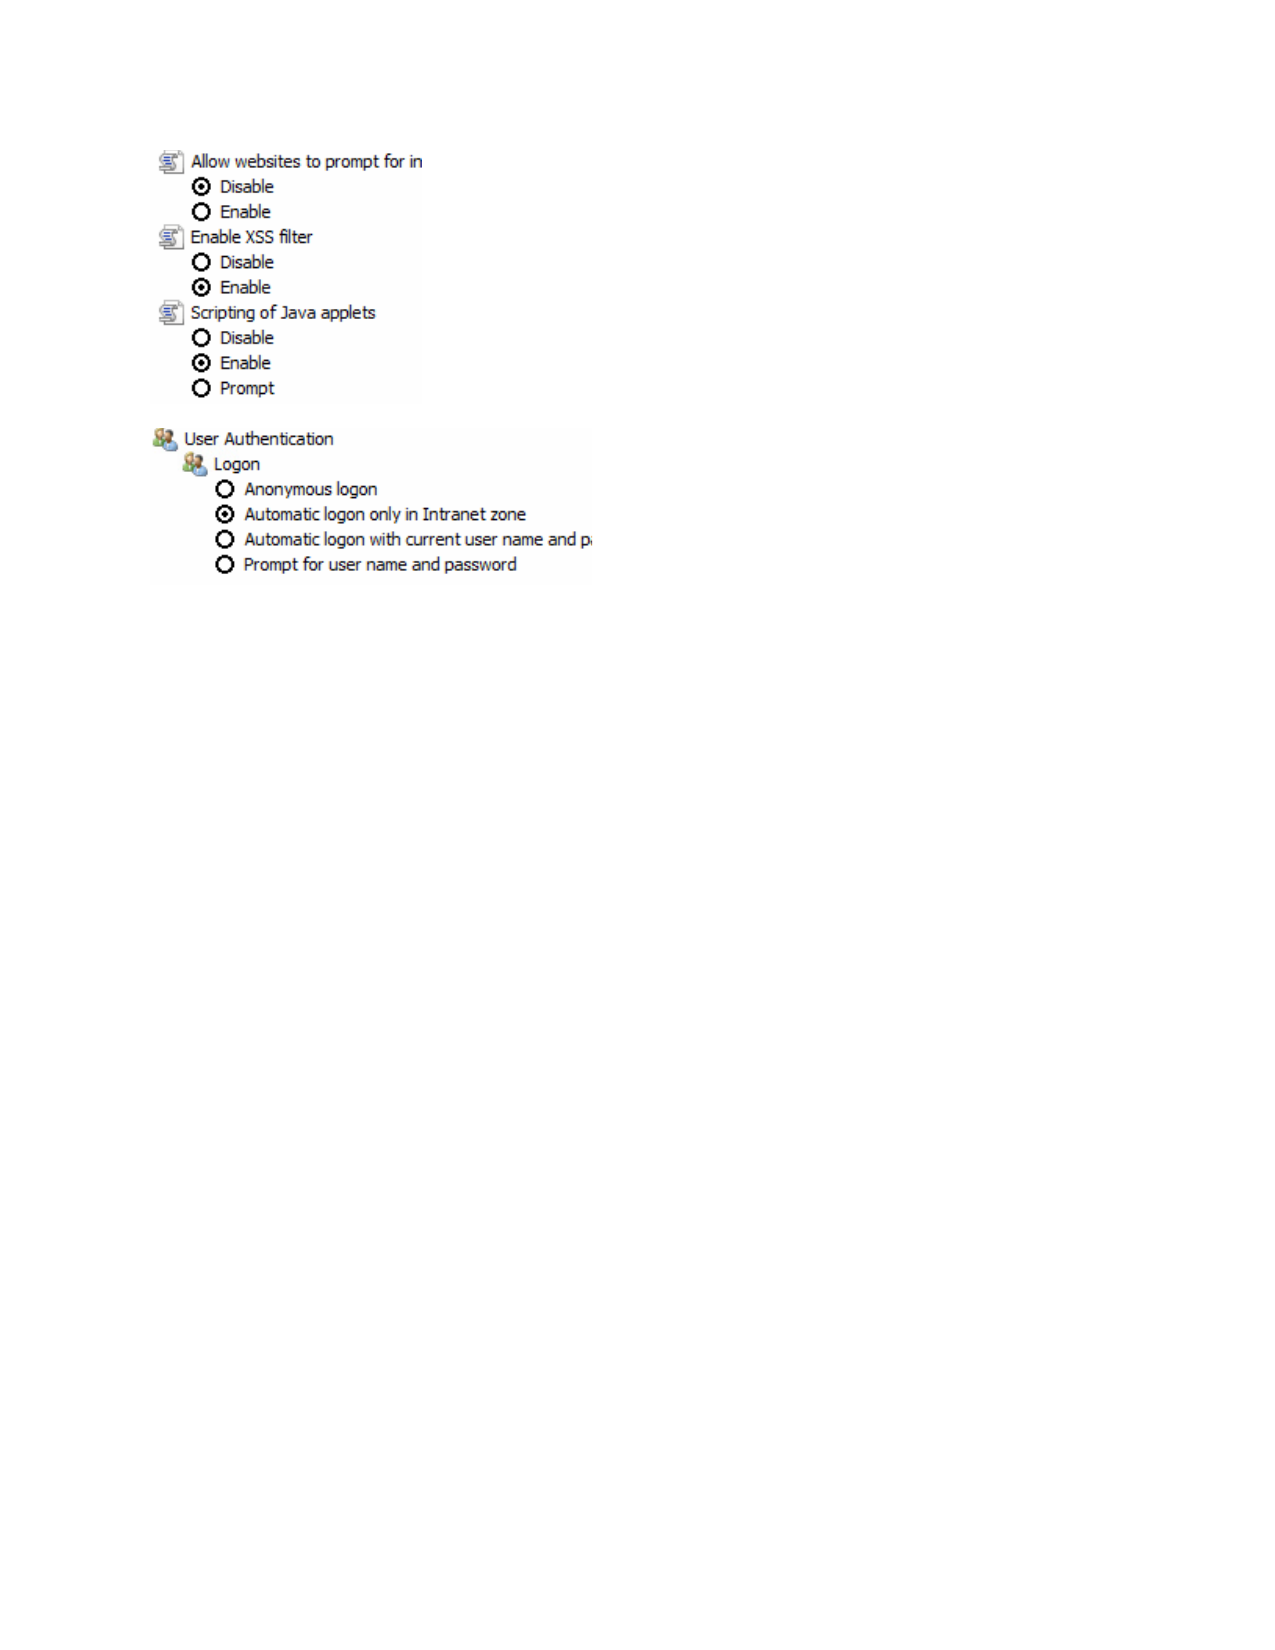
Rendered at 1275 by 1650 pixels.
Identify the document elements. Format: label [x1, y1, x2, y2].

picture [150, 428, 593, 585]
picture [150, 150, 422, 404]
